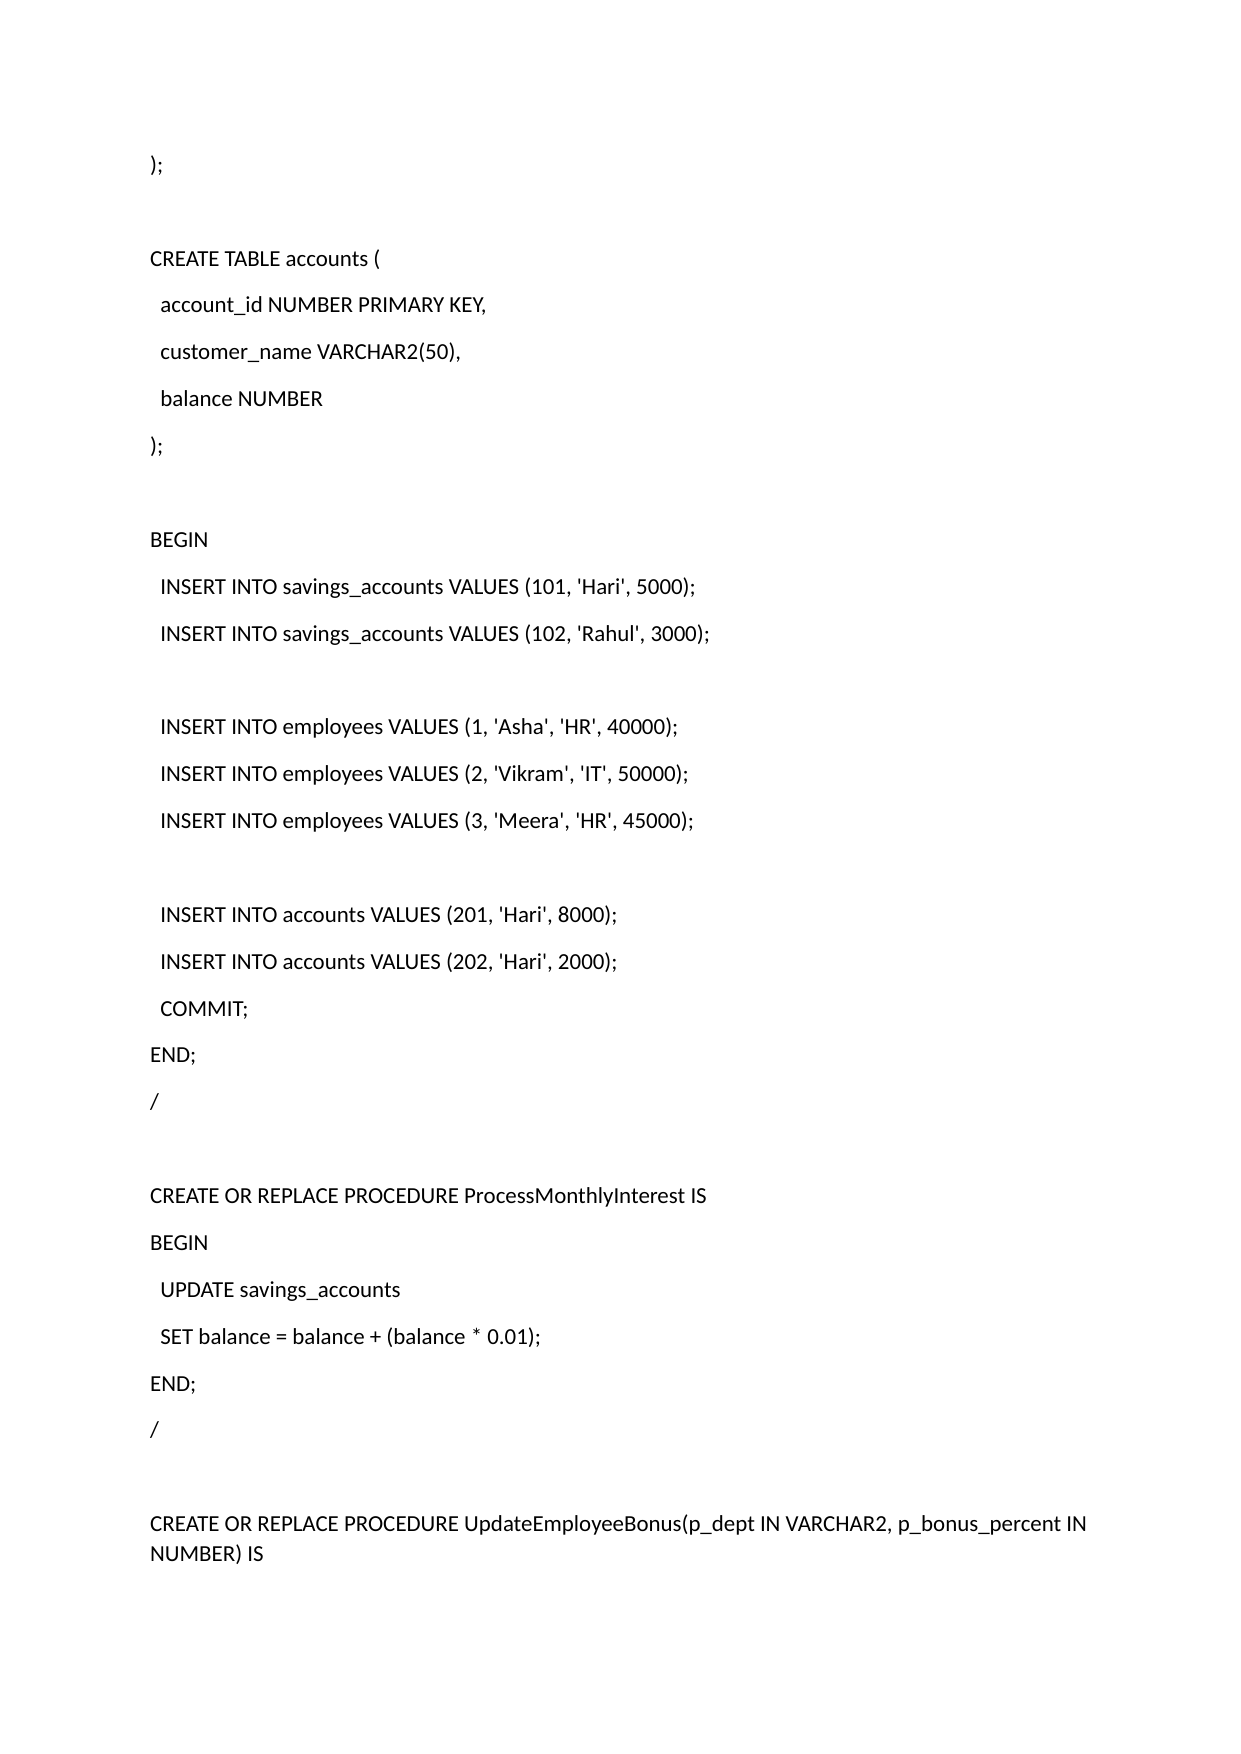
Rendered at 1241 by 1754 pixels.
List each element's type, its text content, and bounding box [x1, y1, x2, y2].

text SET balance = balance + (balance * 0.01); [150, 1322, 1090, 1350]
text balance NUMBER [150, 384, 1090, 412]
text INSERT INTO savings_accounts VALUES (101, 'Hari', 5000); [150, 572, 1090, 600]
text CREATE OR REPLACE PROCEDURE UpdateEmployeeBonus(p_dept IN VARCHAR2, p_bonus_percent IN NUMBER) IS [150, 1509, 1090, 1568]
text INSERT INTO savings_accounts VALUES (102, 'Rahul', 3000); [150, 619, 1090, 647]
text UPDATE savings_accounts [150, 1275, 1090, 1303]
text CREATE OR REPLACE PROCEDURE ProcessMonthlyInterest IS [150, 1181, 1090, 1209]
text CREATE TABLE accounts ( [150, 244, 1090, 272]
text INSERT INTO employees VALUES (2, 'Vikram', 'IT', 50000); [150, 759, 1090, 787]
text ); [150, 431, 1090, 459]
text account_id NUMBER PRIMARY KEY, [150, 291, 1090, 319]
text END; [150, 1041, 1090, 1069]
text INSERT INTO employees VALUES (1, 'Asha', 'HR', 40000); [150, 712, 1090, 741]
text BEGIN [150, 525, 1090, 553]
text COMMIT; [150, 994, 1090, 1022]
text INSERT INTO employees VALUES (3, 'Meera', 'HR', 45000); [150, 806, 1090, 834]
text BEGIN [150, 1228, 1090, 1256]
text INSERT INTO accounts VALUES (202, 'Hari', 2000); [150, 947, 1090, 975]
text / [150, 1416, 1090, 1444]
text INSERT INTO accounts VALUES (201, 'Hari', 8000); [150, 900, 1090, 928]
text ); [150, 150, 1090, 178]
text / [150, 1087, 1090, 1116]
text END; [150, 1369, 1090, 1397]
text customer_name VARCHAR2(50), [150, 337, 1090, 366]
